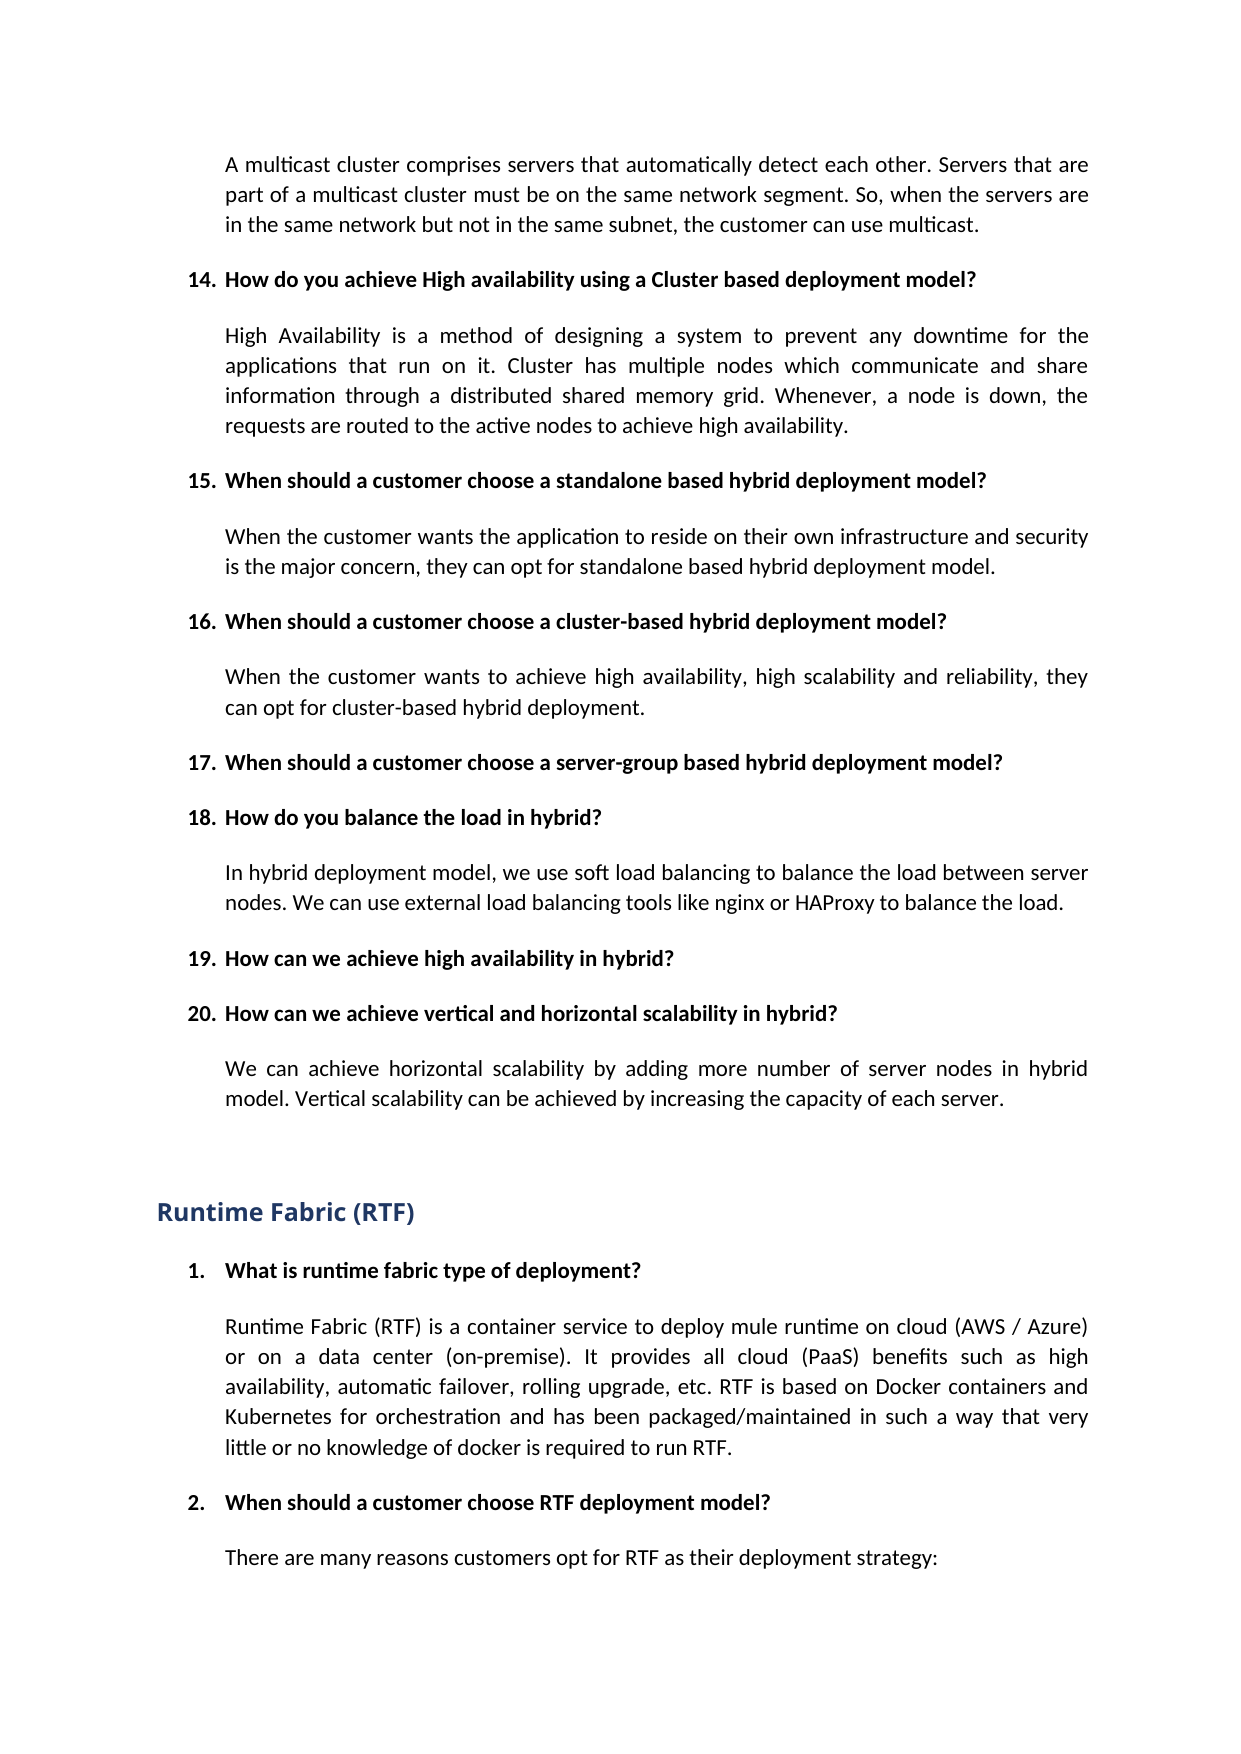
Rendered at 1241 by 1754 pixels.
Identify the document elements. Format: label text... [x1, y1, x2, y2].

list When should a customer choose RTF deployment model? [187, 1488, 1090, 1516]
text In hybrid deployment model, we use soft load balancing to balance the load between server nodes. We can use external load balancing tools like nginx or HAProxy to balance the load. [225, 858, 1090, 917]
list How do you balance the load in hybrid? [187, 803, 1090, 831]
text High Availability is a method of designing a system to prevent any downtime for the applications that run on it. Cluster has multiple nodes which communicate and share information through a distributed shared memory grid. Whenever, a node is down, the requests are routed to the active nodes to achieve high availability. [225, 321, 1090, 439]
subtitle Runtime Fabric (RTF) [150, 1195, 1090, 1229]
text We can achieve horizontal scalability by adding more number of server nodes in hybrid model. Vertical scalability can be achieved by increasing the capacity of each server. [225, 1054, 1090, 1112]
text When the customer wants the application to reside on their own infrastructure and security is the major concern, they can opt for standalone based hybrid deployment model. [225, 522, 1090, 580]
text There are many reasons customers opt for RTF as their deployment strategy: [225, 1543, 1090, 1571]
list What is runtime fabric type of deployment? [187, 1257, 1090, 1284]
text When the customer wants to achieve high availability, high scalability and reliability, they can opt for cluster-based hybrid deployment. [225, 662, 1090, 721]
list When should a customer choose a standalone based hybrid deployment model? [187, 467, 1090, 495]
text Runtime Fabric (RTF) is a container service to deploy mule runtime on cloud (AWS / Azure) or on a data center (on-premise). It provides all cloud (PaaS) benefits such as high availability, automatic failover, rolling upgrade, etc. RTF is based on Docker containers and Kubernetes for orchestration and has been packaged/maintained in such a way that very little or no knowledge of docker is required to run RTF. [225, 1312, 1090, 1461]
list How can we achieve vertical and horizontal scalability in hybrid? [187, 999, 1090, 1027]
list When should a customer choose a cluster-based hybrid deployment model? [187, 607, 1090, 635]
list How do you achieve High availability using a Cluster based deployment model? [187, 266, 1090, 294]
list When should a customer choose a server-group based hybrid deployment model? [187, 748, 1090, 776]
list How can we achieve high availability in hybrid? [187, 944, 1090, 972]
